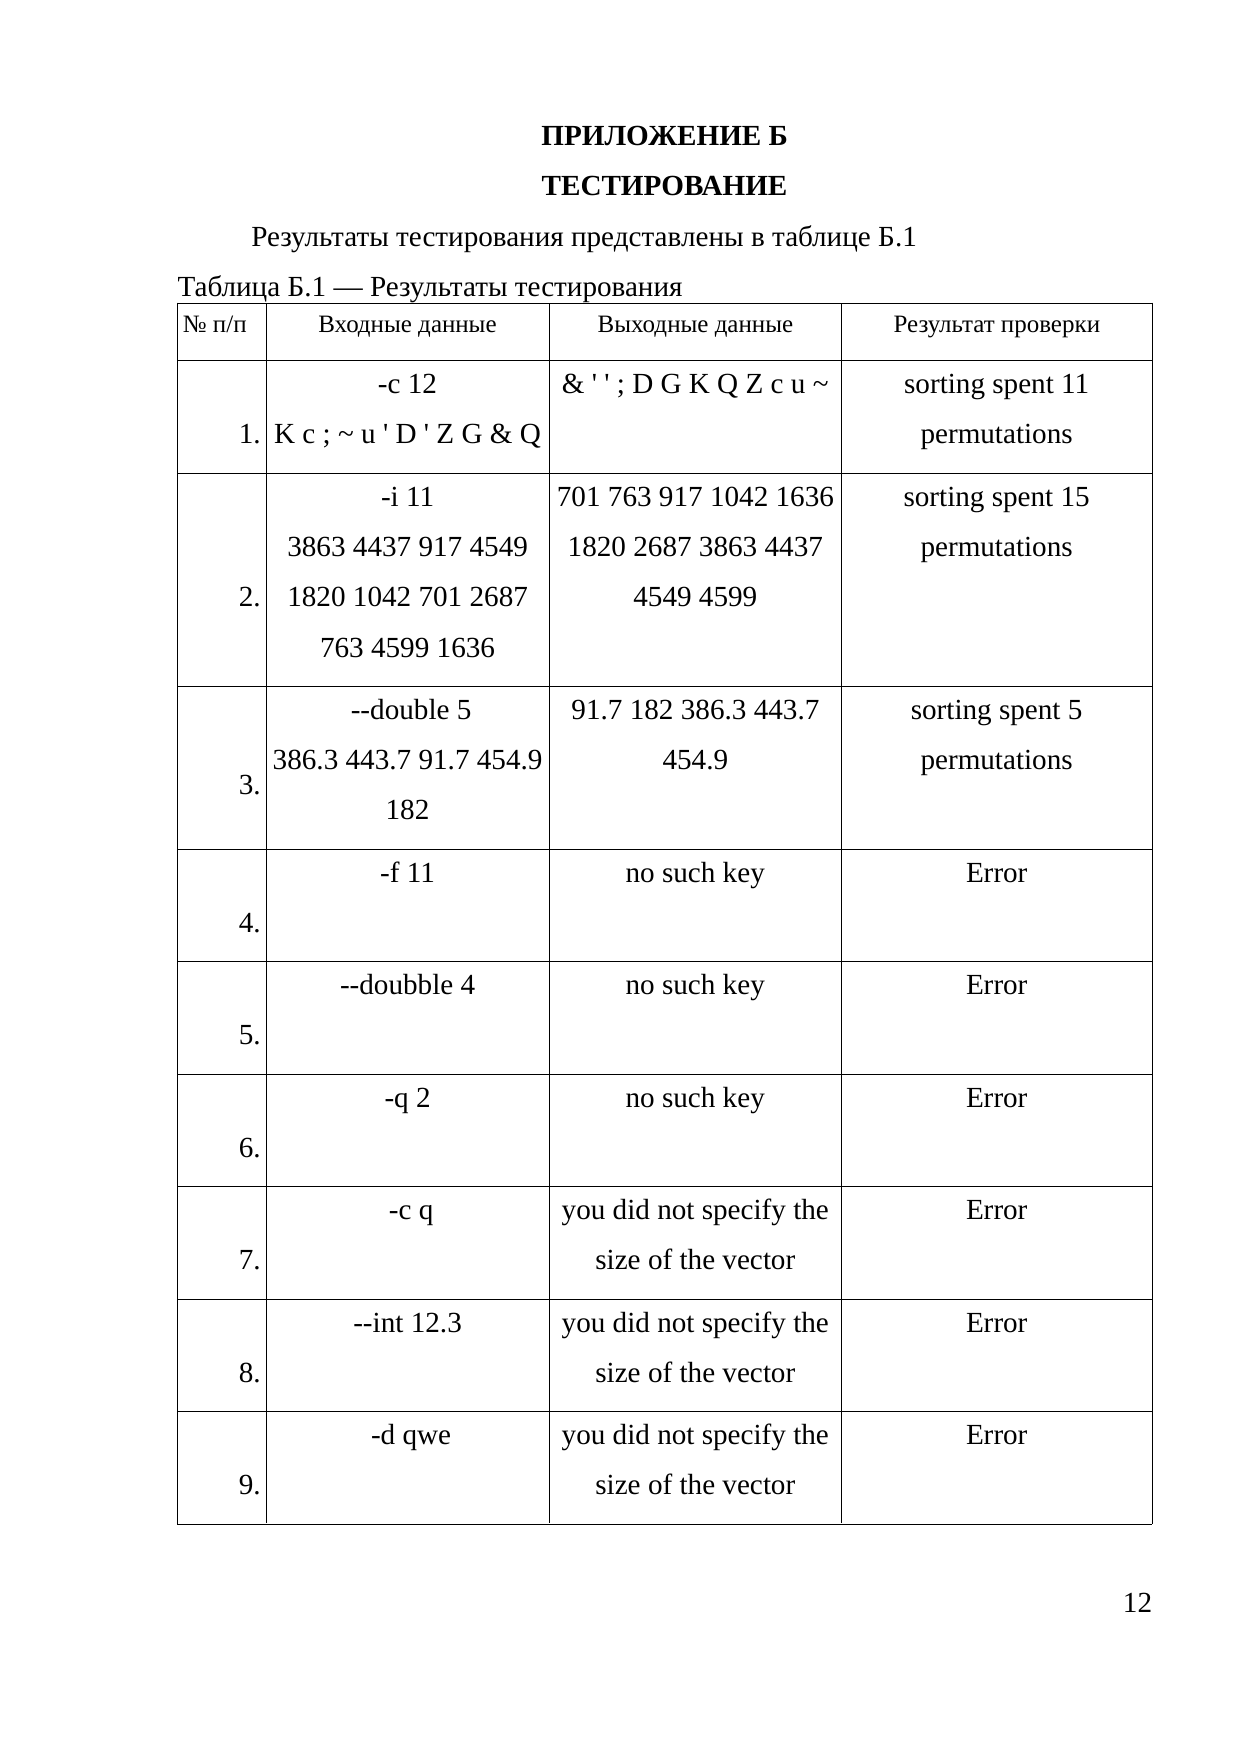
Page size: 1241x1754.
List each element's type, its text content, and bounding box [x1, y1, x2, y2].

table_cell sorting spent 15 permutations [842, 474, 1152, 686]
table_cell -i 11 3863 4437 917 4549 1820 1042 701 2687 763 4599 1636 [267, 474, 549, 686]
table_cell no such key [550, 1075, 841, 1186]
table_cell --double 5 386.3 443.7 91.7 454.9 182 [267, 687, 549, 848]
table_cell 4. [178, 850, 266, 961]
table_cell you did not specify the size of the vector [550, 1300, 841, 1411]
table_cell Error [842, 1300, 1152, 1411]
table_cell you did not specify the size of the vector [550, 1187, 841, 1298]
table_cell 7. [178, 1187, 266, 1298]
table_cell you did not specify the size of the vector [550, 1412, 841, 1523]
table_cell -q 2 [267, 1075, 549, 1186]
table_header № п/п [178, 304, 266, 360]
table_cell no such key [550, 962, 841, 1073]
text Результаты тестирования представлены в таблице Б.1 [177, 219, 1152, 252]
table_header Результат проверки [842, 304, 1152, 360]
table_cell & ' ' ; D G K Q Z c u ~ [550, 361, 841, 472]
table_cell 701 763 917 1042 1636 1820 2687 3863 4437 4549 4599 [550, 474, 841, 686]
table_cell Error [842, 962, 1152, 1073]
table_cell 8. [178, 1300, 266, 1411]
text Таблица Б.1 — Результаты тестирования [177, 269, 1152, 303]
table_cell -c q [267, 1187, 549, 1298]
table_cell sorting spent 11 permutations [842, 361, 1152, 472]
table_header Входные данные [267, 304, 549, 360]
table_cell --int 12.3 [267, 1300, 549, 1411]
table_cell 3. [178, 687, 266, 848]
table_cell 5. [178, 962, 266, 1073]
table_cell Error [842, 850, 1152, 961]
table_cell Error [842, 1187, 1152, 1298]
subtitle Приложение Б Тестирование [177, 118, 1152, 202]
table_cell Error [842, 1412, 1152, 1523]
table_cell --doubble 4 [267, 962, 549, 1073]
table_cell sorting spent 5 permutations [842, 687, 1152, 848]
table_cell no such key [550, 850, 841, 961]
table_cell 9. [178, 1412, 266, 1523]
table_cell -d qwe [267, 1412, 549, 1523]
table_cell 91.7 182 386.3 443.7 454.9 [550, 687, 841, 848]
table_cell 1. [178, 361, 266, 472]
table_cell 6. [178, 1075, 266, 1186]
table_cell -c 12 K c ; ~ u ' D ' Z G & Q [267, 361, 549, 472]
table_cell Error [842, 1075, 1152, 1186]
table_header Выходные данные [550, 304, 841, 360]
table_cell 2. [178, 474, 266, 686]
table_cell -f 11 [267, 850, 549, 961]
